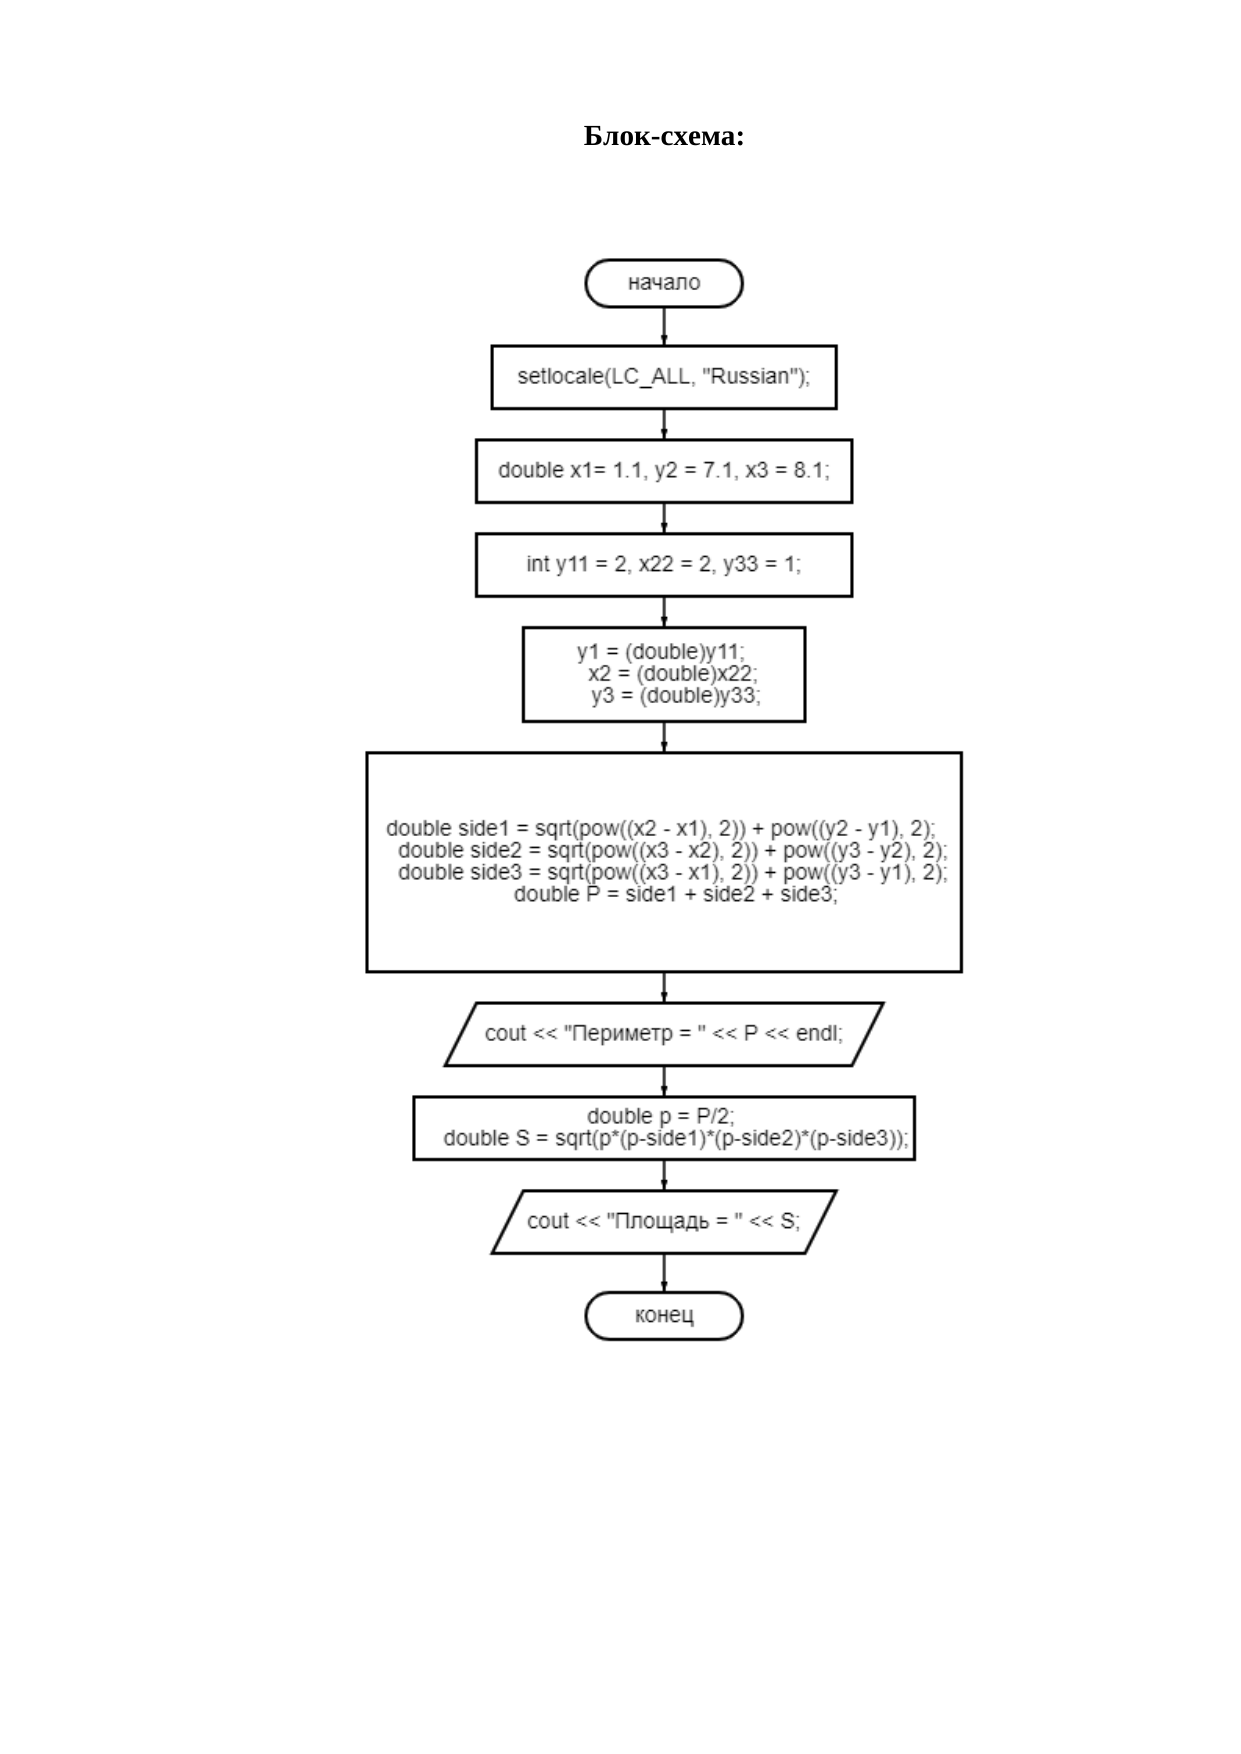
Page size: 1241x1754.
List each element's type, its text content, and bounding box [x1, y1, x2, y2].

text Блок-схема: [177, 118, 1152, 152]
picture [336, 230, 993, 1371]
